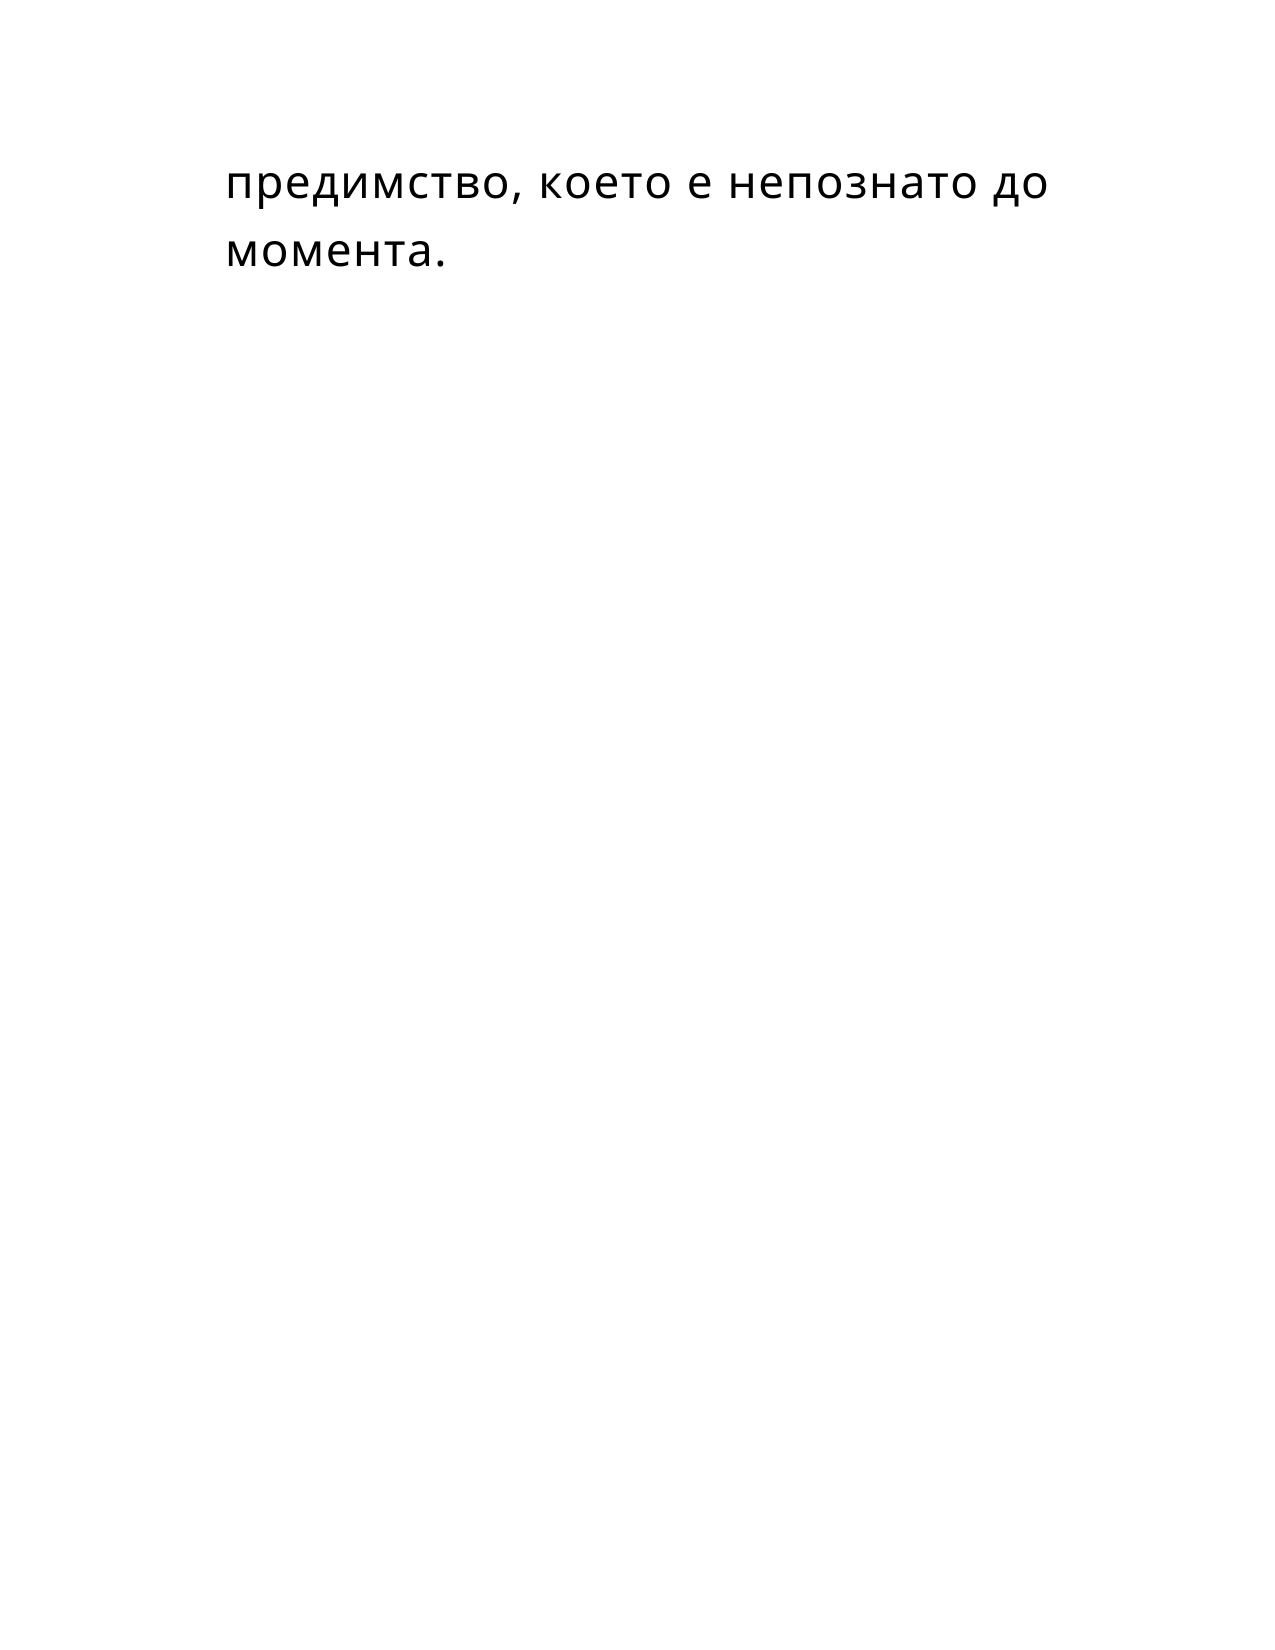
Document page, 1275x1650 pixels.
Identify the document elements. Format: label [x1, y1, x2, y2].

list [225, 150, 1125, 280]
